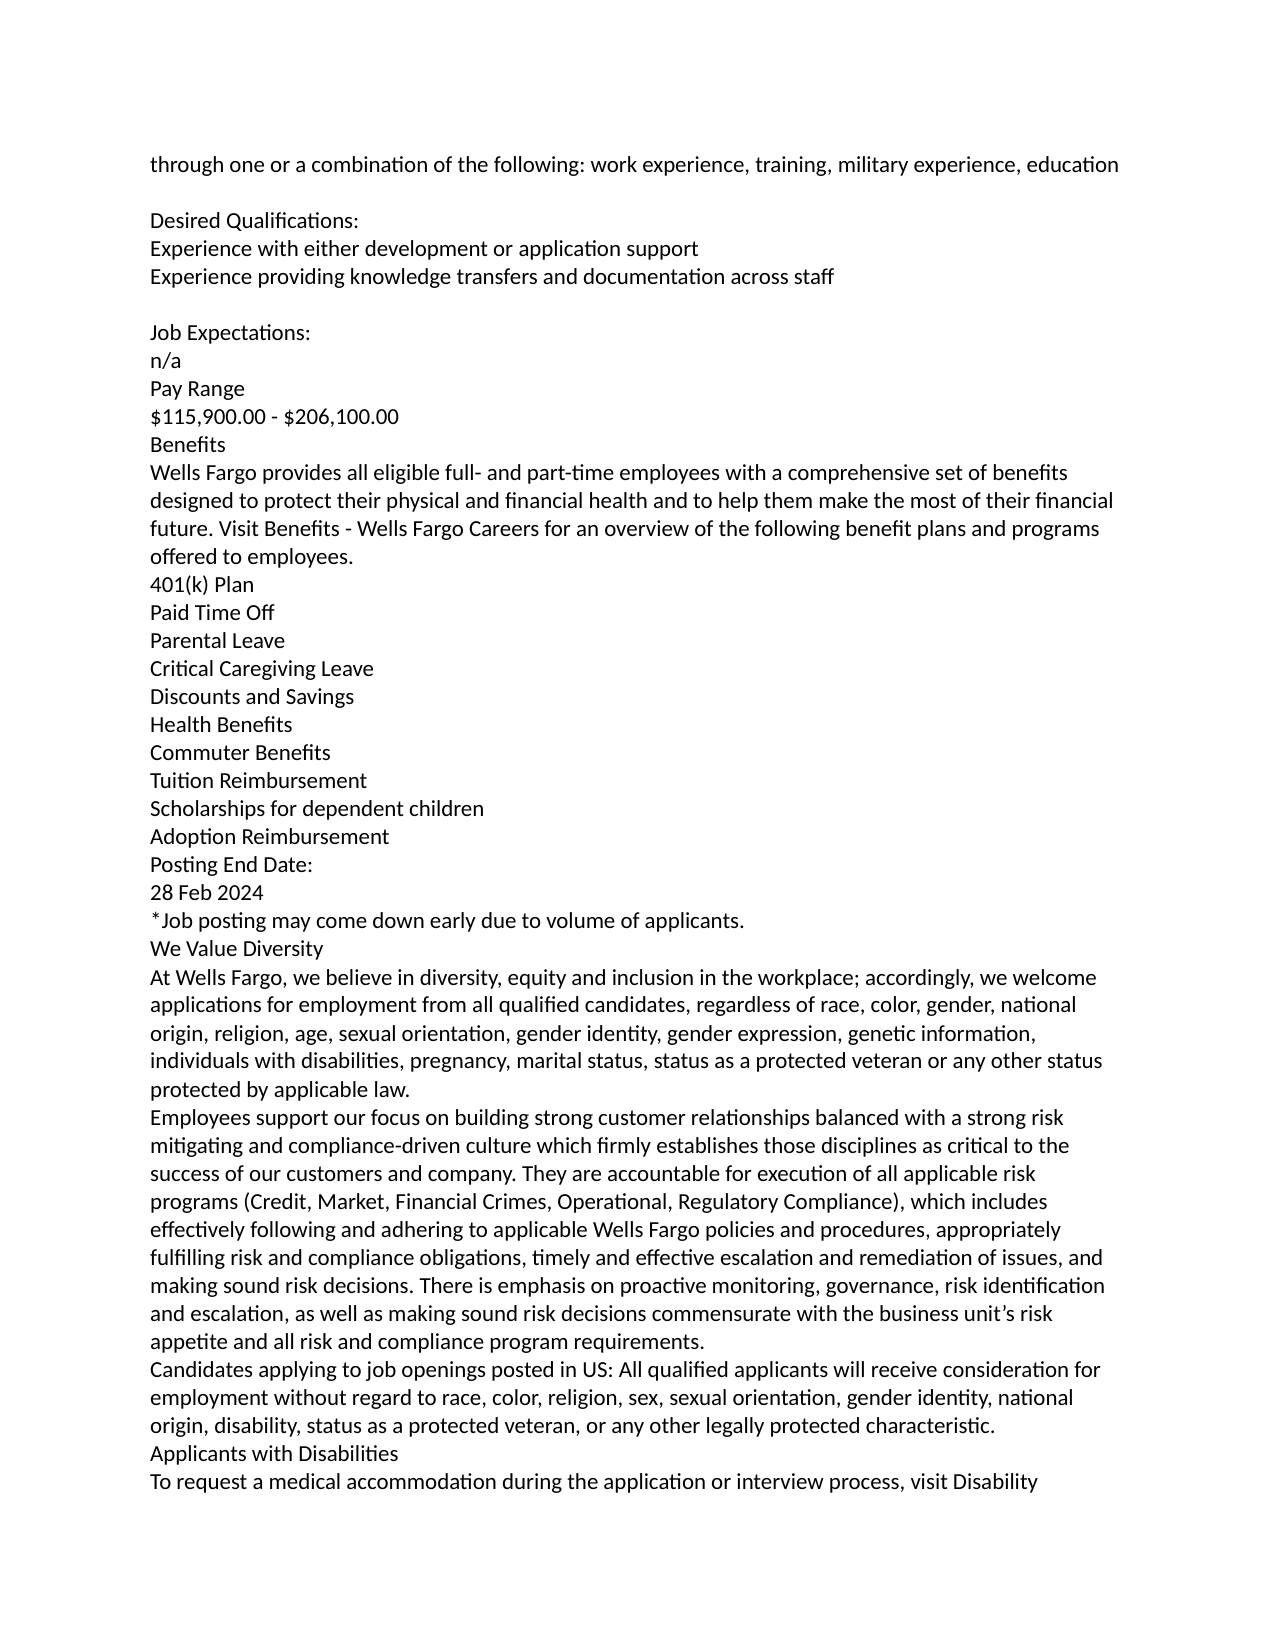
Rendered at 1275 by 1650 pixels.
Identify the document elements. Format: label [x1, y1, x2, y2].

text [150, 150, 1125, 1478]
